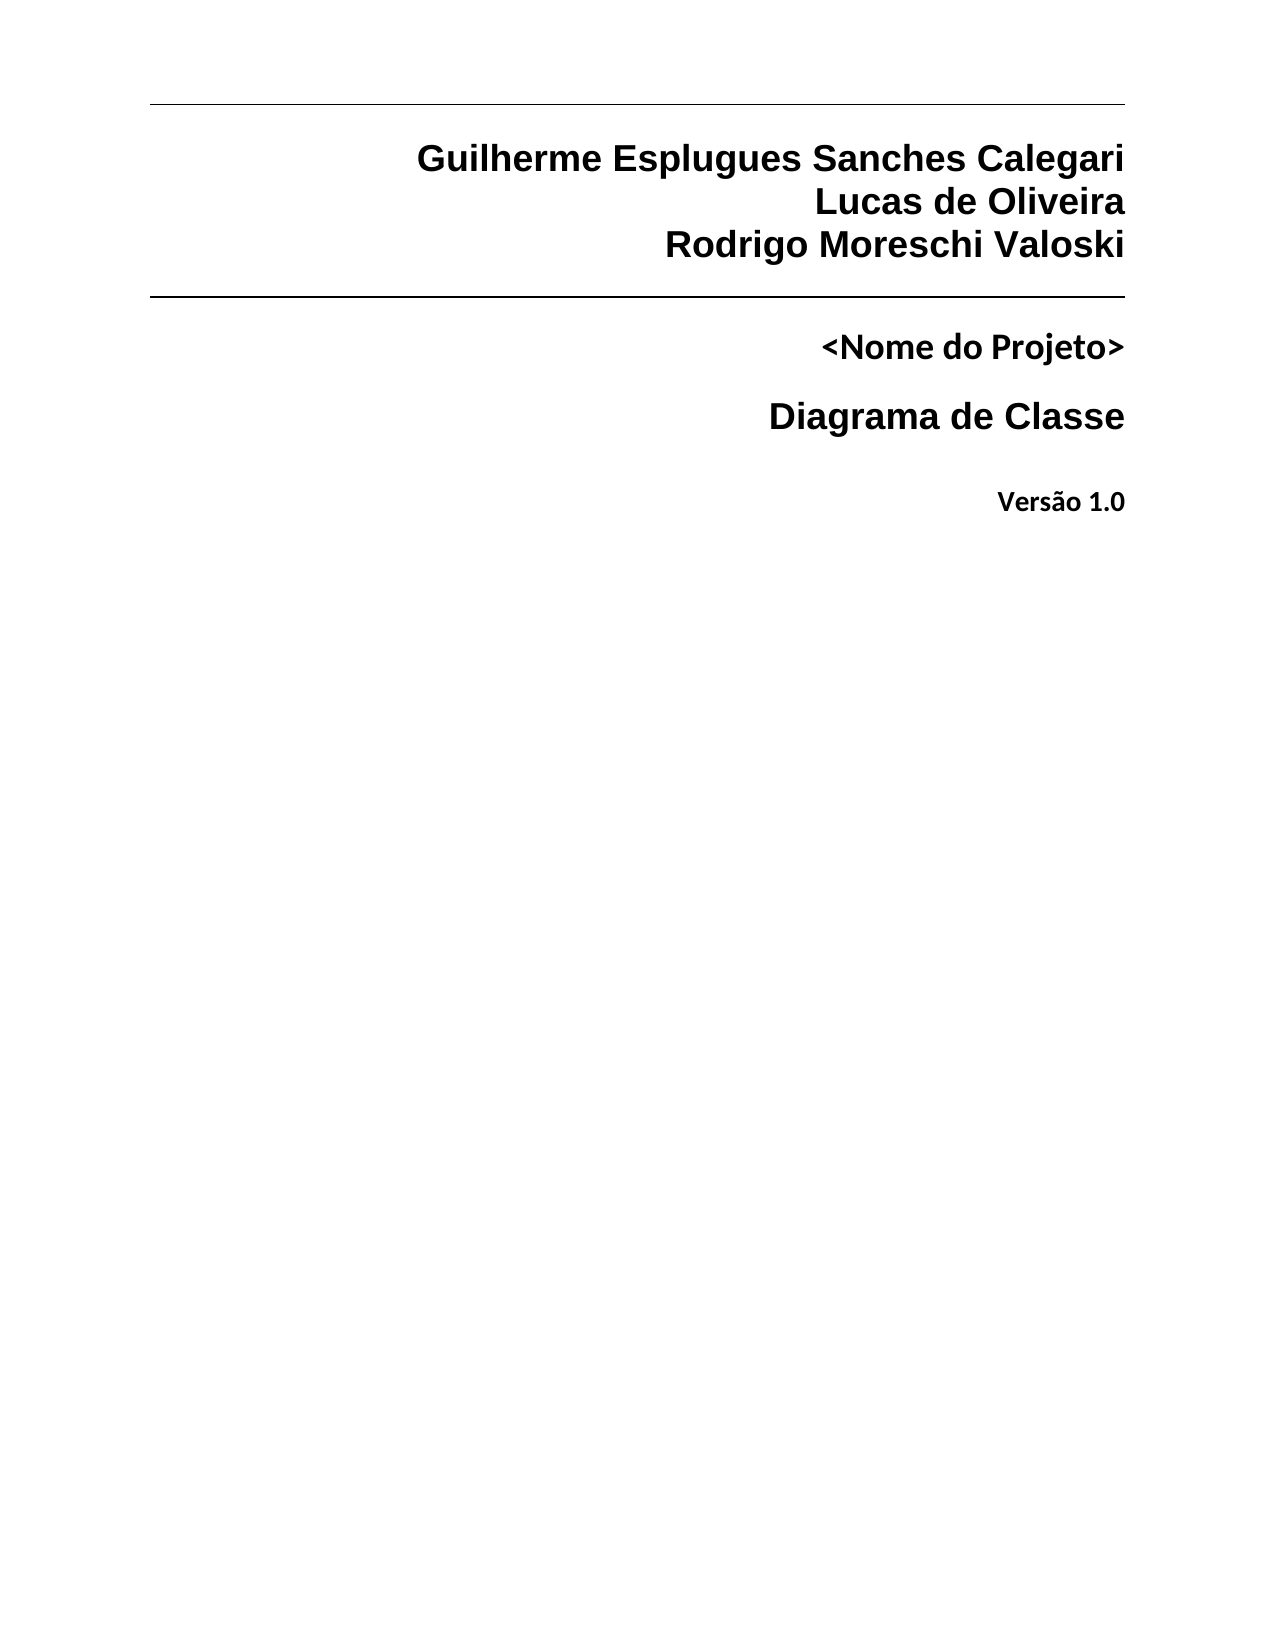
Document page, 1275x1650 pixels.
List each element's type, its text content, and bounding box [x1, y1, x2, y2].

title REQCYCLER - Ferramenta Colaborativa para Elicitação e Maturamento de Requisitos [150, 323, 1125, 369]
title Diagrama de Classe [150, 394, 1125, 437]
text Versão 1.0 [578, 483, 1125, 519]
